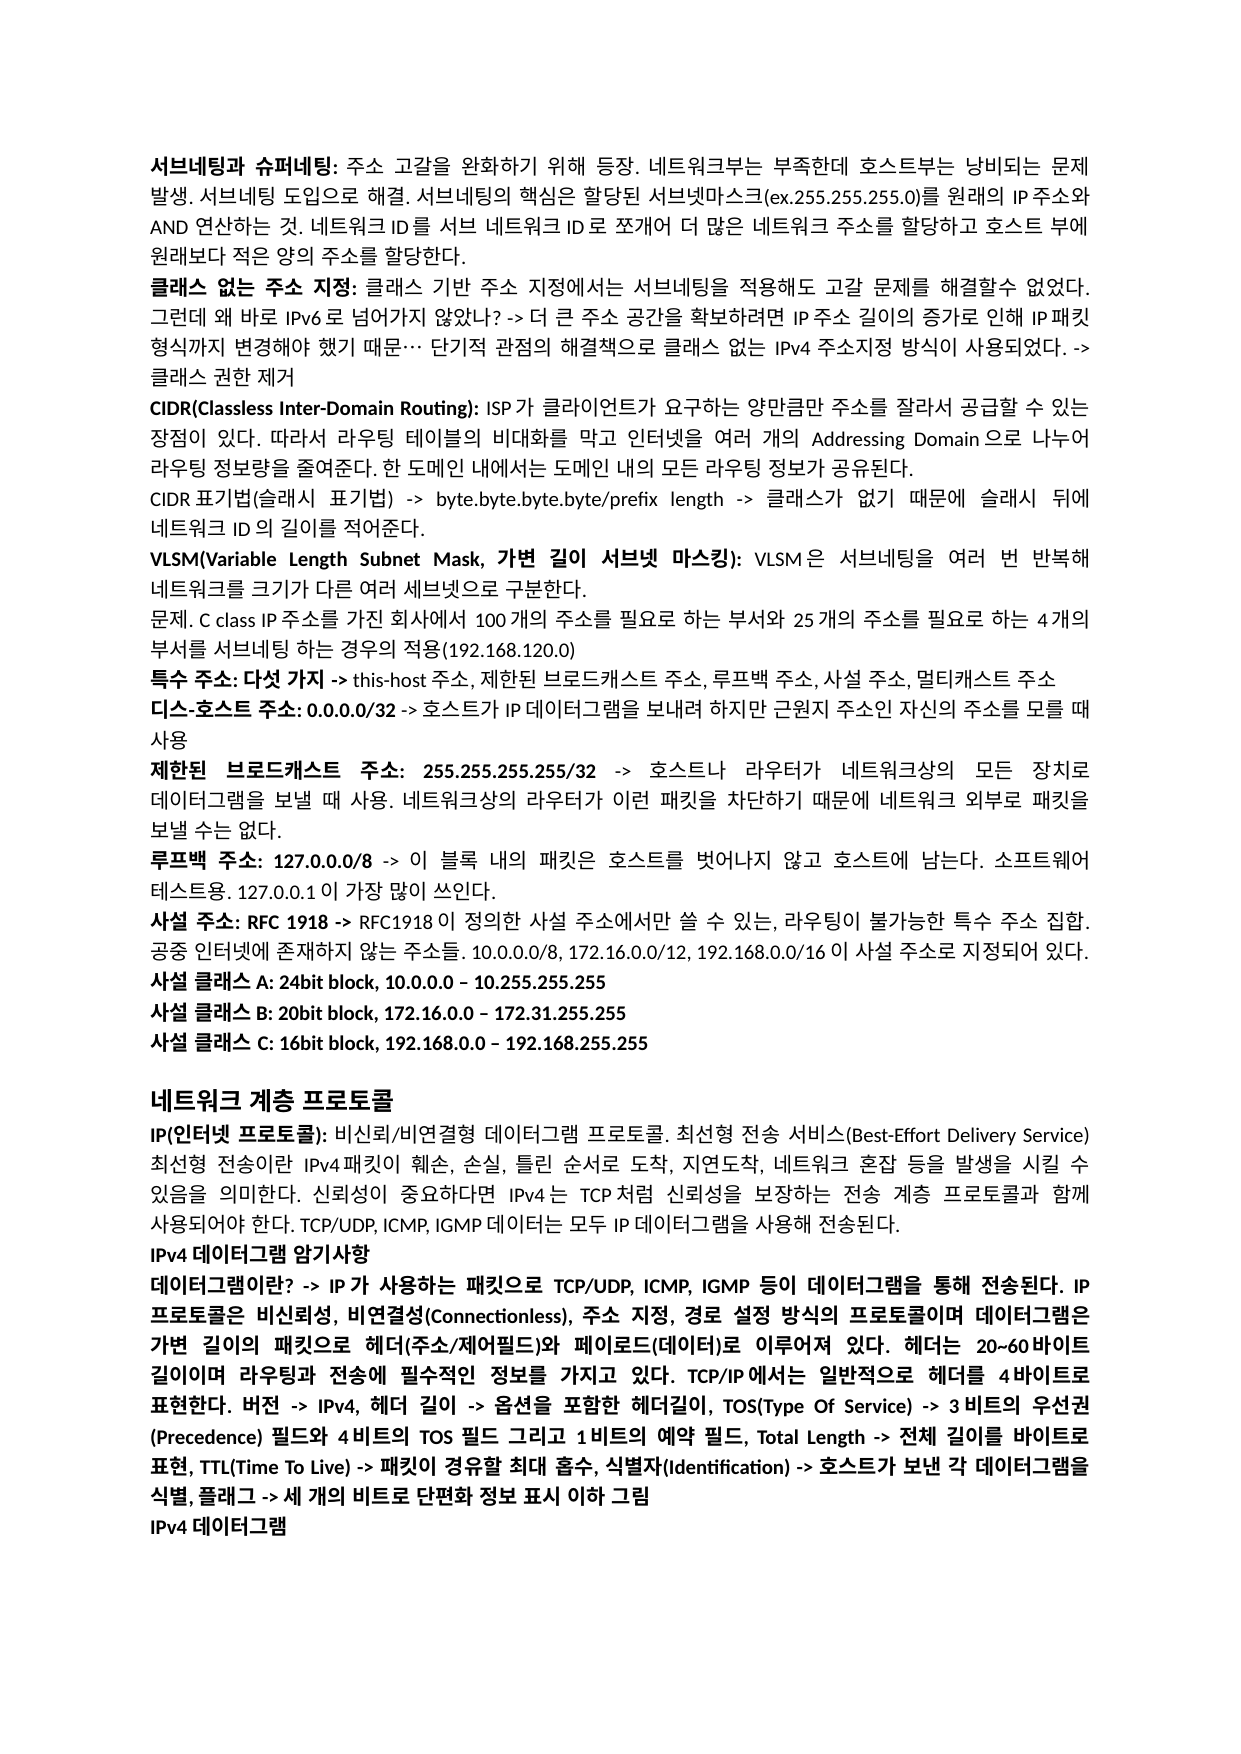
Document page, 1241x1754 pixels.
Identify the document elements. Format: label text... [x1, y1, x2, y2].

text 디스-호스트 주소: 0.0.0.0/32 -> 호스트가 IP데이터그램을 보내려 하지만 근원지 주소인 자신의 주소를 모를 때 사용 [150, 694, 1090, 754]
text 네트워크 계층 프로토콜 [150, 1082, 1090, 1118]
text IP(인터넷 프로토콜): 비신뢰/비연결형 데이터그램 프로토콜. 최선형 전송 서비스(Best-Effort Delivery Service) 최선형 전송이란 IPv4패킷이 훼손, 손실, 틀린 순서로 도착, 지연도착, 네트워크 혼잡 등을 발생을 시킬 수 있음을 의미한다. 신뢰성이 중요하다면 IPv4는 TCP처럼 신뢰성을 보장하는 전송 계층 프로토콜과 함께 사용되어야 한다. TCP/UDP, ICMP, IGMP 데이터는 모두 IP 데이터그램을 사용해 전송된다. [150, 1118, 1090, 1239]
text 사설 주소: RFC 1918 -> RFC1918이 정의한 사설 주소에서만 쓸 수 있는, 라우팅이 불가능한 특수 주소 집합. 공중 인터넷에 존재하지 않는 주소들. 10.0.0.0/8, 172.16.0.0/12, 192.168.0.0/16이 사설 주소로 지정되어 있다. [150, 905, 1090, 966]
text 문제. C class IP주소를 가진 회사에서 100개의 주소를 필요로 하는 부서와 25개의 주소를 필요로 하는 4개의 부서를 서브네팅 하는 경우의 적용(192.168.120.0) [150, 603, 1090, 663]
text 루프백 주소: 127.0.0.0/8 -> 이 블록 내의 패킷은 호스트를 벗어나지 않고 호스트에 남는다. 소프트웨어 테스트용. 127.0.0.1이 가장 많이 쓰인다. [150, 845, 1090, 905]
text 특수 주소: 다섯 가지 -> this-host 주소, 제한된 브로드캐스트 주소, 루프백 주소, 사설 주소, 멀티캐스트 주소 [150, 663, 1090, 694]
text 데이터그램이란? -> IP가 사용하는 패킷으로 TCP/UDP, ICMP, IGMP 등이 데이터그램을 통해 전송된다. IP 프로토콜은 비신뢰성, 비연결성(Connectionless), 주소 지정, 경로 설정 방식의 프로토콜이며 데이터그램은 가변 길이의 패킷으로 헤더(주소/제어필드)와 페이로드(데이터)로 이루어져 있다. 헤더는 20~60바이트 길이이며 라우팅과 전송에 필수적인 정보를 가지고 있다. TCP/IP에서는 일반적으로 헤더를 4바이트로 표현한다. 버전 -> IPv4, 헤더 길이 -> 옵션을 포함한 헤더길이, TOS(Type Of Service) -> 3비트의 우선권(Precedence) 필드와 4비트의 TOS 필드 그리고 1비트의 예약 필드, Total Length -> 전체 길이를 바이트로 표현, TTL(Time To Live) -> 패킷이 경유할 최대 홉수, 식별자(Identification) -> 호스트가 보낸 각 데이터그램을 식별, 플래그 -> 세 개의 비트로 단편화 정보 표시 이하 그림 [150, 1269, 1090, 1511]
text 클래스 없는 주소 지정: 클래스 기반 주소 지정에서는 서브네팅을 적용해도 고갈 문제를 해결할수 없었다. 그런데 왜 바로 IPv6로 넘어가지 않았나? -> 더 큰 주소 공간을 확보하려면 IP주소 길이의 증가로 인해 IP패킷 형식까지 변경해야 했기 때문… 단기적 관점의 해결책으로 클래스 없는 IPv4 주소지정 방식이 사용되었다. -> 클래스 권한 제거 [150, 271, 1090, 392]
text IPv4 데이터그램 [150, 1511, 1090, 1541]
text CIDR(Classless Inter-Domain Routing): ISP가 클라이언트가 요구하는 양만큼만 주소를 잘라서 공급할 수 있는 장점이 있다. 따라서 라우팅 테이블의 비대화를 막고 인터넷을 여러 개의 Addressing Domain으로 나누어 라우팅 정보량을 줄여준다. 한 도메인 내에서는 도메인 내의 모든 라우팅 정보가 공유된다. [150, 392, 1090, 482]
text 제한된 브로드캐스트 주소: 255.255.255.255/32 -> 호스트나 라우터가 네트워크상의 모든 장치로 데이터그램을 보낼 때 사용. 네트워크상의 라우터가 이런 패킷을 차단하기 때문에 네트워크 외부로 패킷을 보낼 수는 없다. [150, 754, 1090, 845]
text 사설 클래스B: 20bit block, 172.16.0.0 – 172.31.255.255 [150, 996, 1090, 1026]
text CIDR표기법(슬래시 표기법) -> byte.byte.byte.byte/prefix length -> 클래스가 없기 때문에 슬래시 뒤에 네트워크 ID의 길이를 적어준다. [150, 482, 1090, 543]
text IPv4 데이터그램 암기사항 [150, 1239, 1090, 1269]
text 사설 클래스A: 24bit block, 10.0.0.0 – 10.255.255.255 [150, 966, 1090, 996]
text VLSM(Variable Length Subnet Mask, 가변 길이 서브넷 마스킹): VLSM은 서브네팅을 여러 번 반복해 네트워크를 크기가 다른 여러 세브넷으로 구분한다. [150, 543, 1090, 603]
text 사설 클래스 C: 16bit block, 192.168.0.0 – 192.168.255.255 [150, 1026, 1090, 1056]
text 서브네팅과 슈퍼네팅: 주소 고갈을 완화하기 위해 등장. 네트워크부는 부족한데 호스트부는 낭비되는 문제 발생. 서브네팅 도입으로 해결. 서브네팅의 핵심은 할당된 서브넷마스크(ex.255.255.255.0)를 원래의 IP주소와 AND 연산하는 것. 네트워크ID를 서브 네트워크ID로 쪼개어 더 많은 네트워크 주소를 할당하고 호스트 부에 원래보다 적은 양의 주소를 할당한다. [150, 150, 1090, 271]
